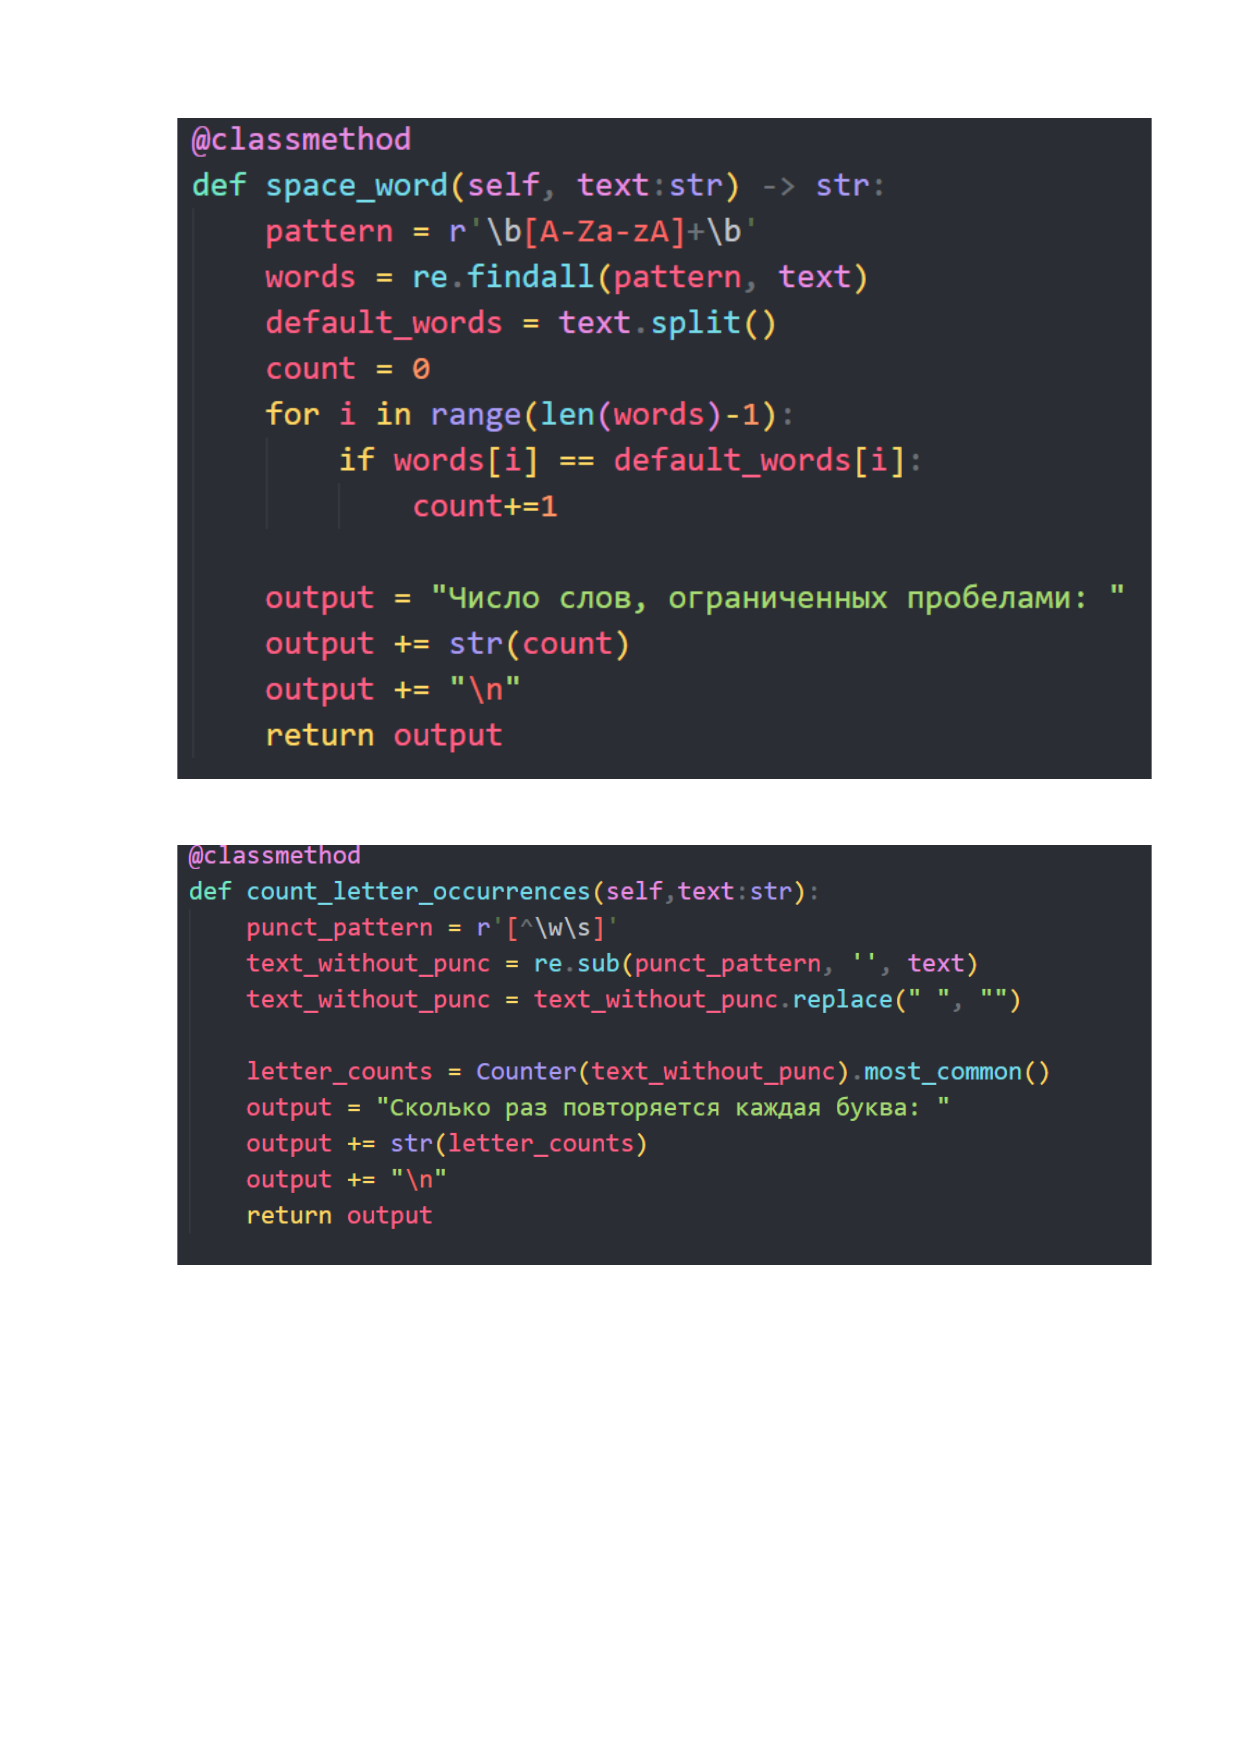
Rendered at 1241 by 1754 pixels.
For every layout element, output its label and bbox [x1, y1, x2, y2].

picture [177, 845, 1152, 1265]
picture [177, 118, 1152, 779]
